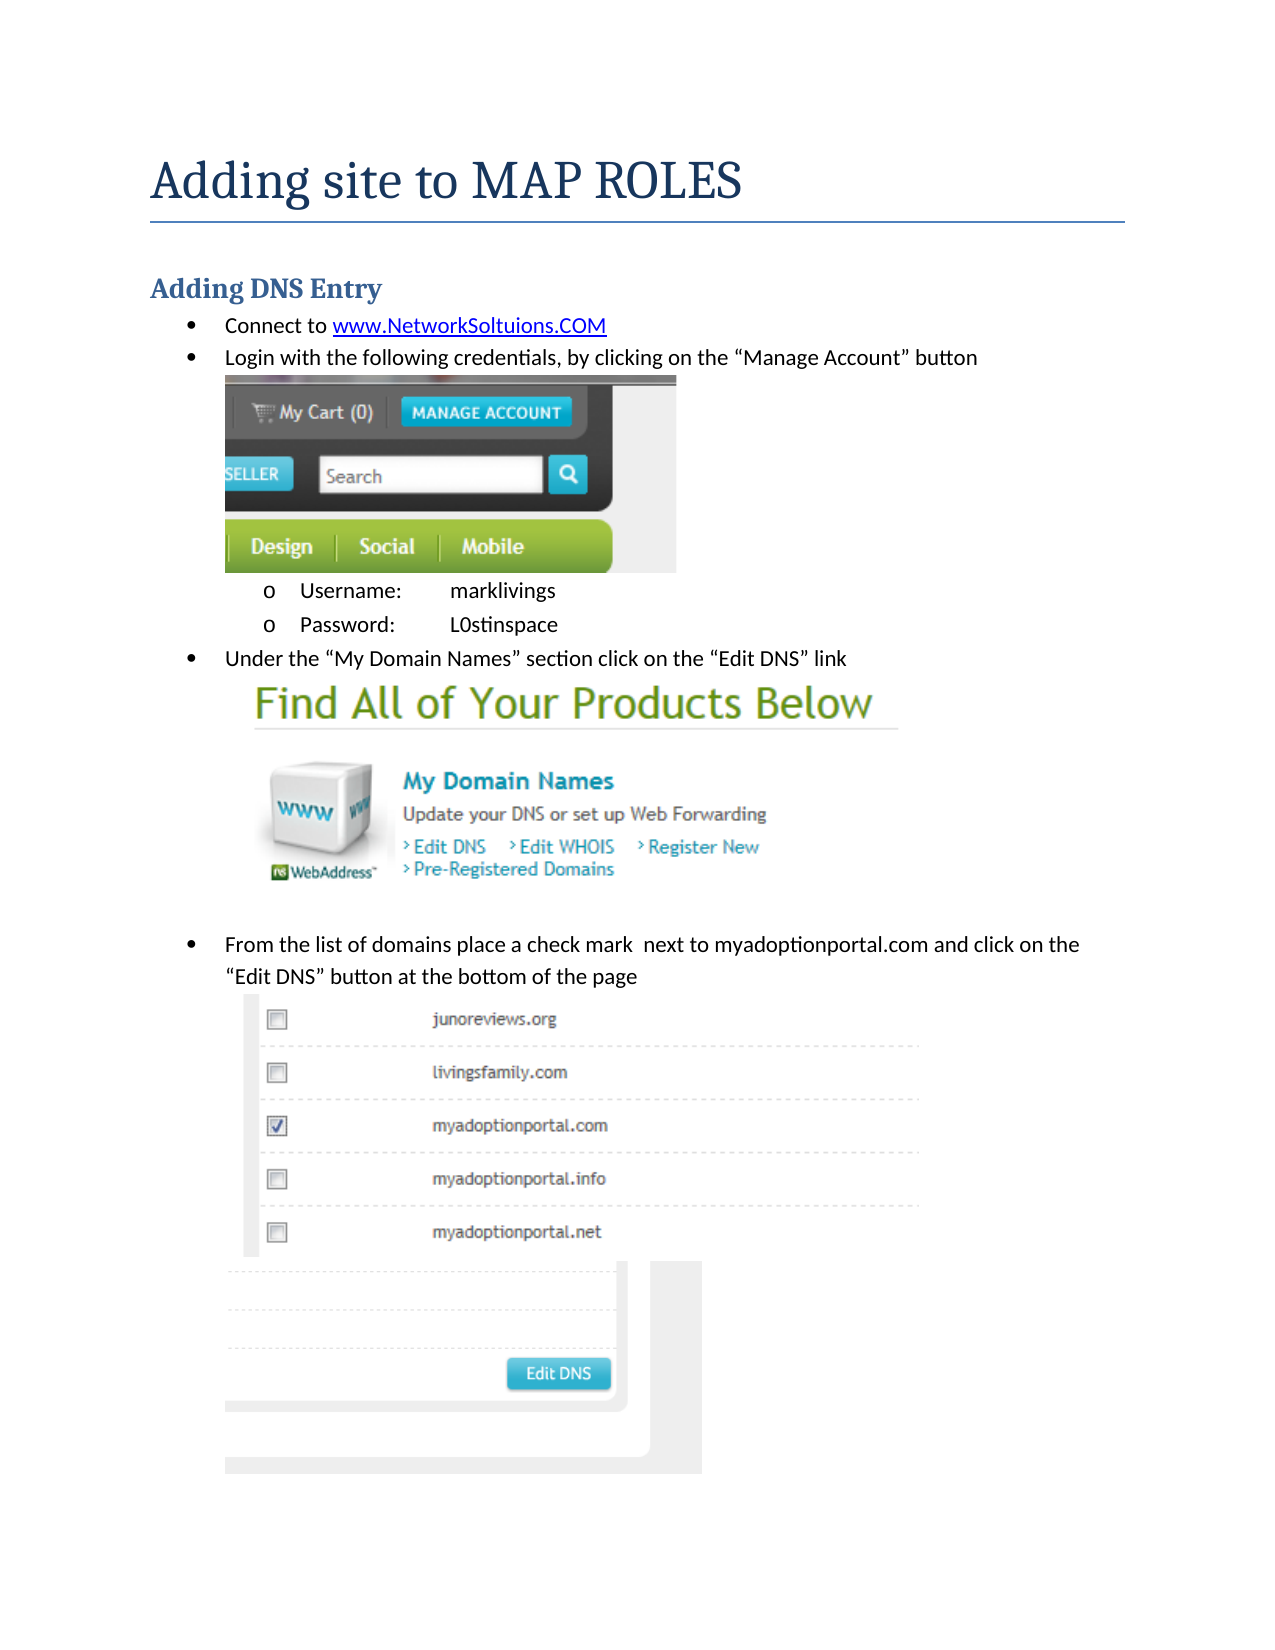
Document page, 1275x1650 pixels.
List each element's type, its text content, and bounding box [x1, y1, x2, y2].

picture [225, 1261, 702, 1474]
subtitle Adding DNS Entry [150, 273, 1125, 306]
picture [225, 994, 919, 1257]
list Username: marklivings [262, 577, 1125, 606]
list Connect to www.NetworkSoltuions.COM [187, 311, 1125, 339]
list Password: L0stinspace [262, 610, 1125, 639]
title Adding site to MAP ROLES [150, 150, 1125, 221]
picture [225, 375, 677, 573]
picture [225, 676, 899, 926]
